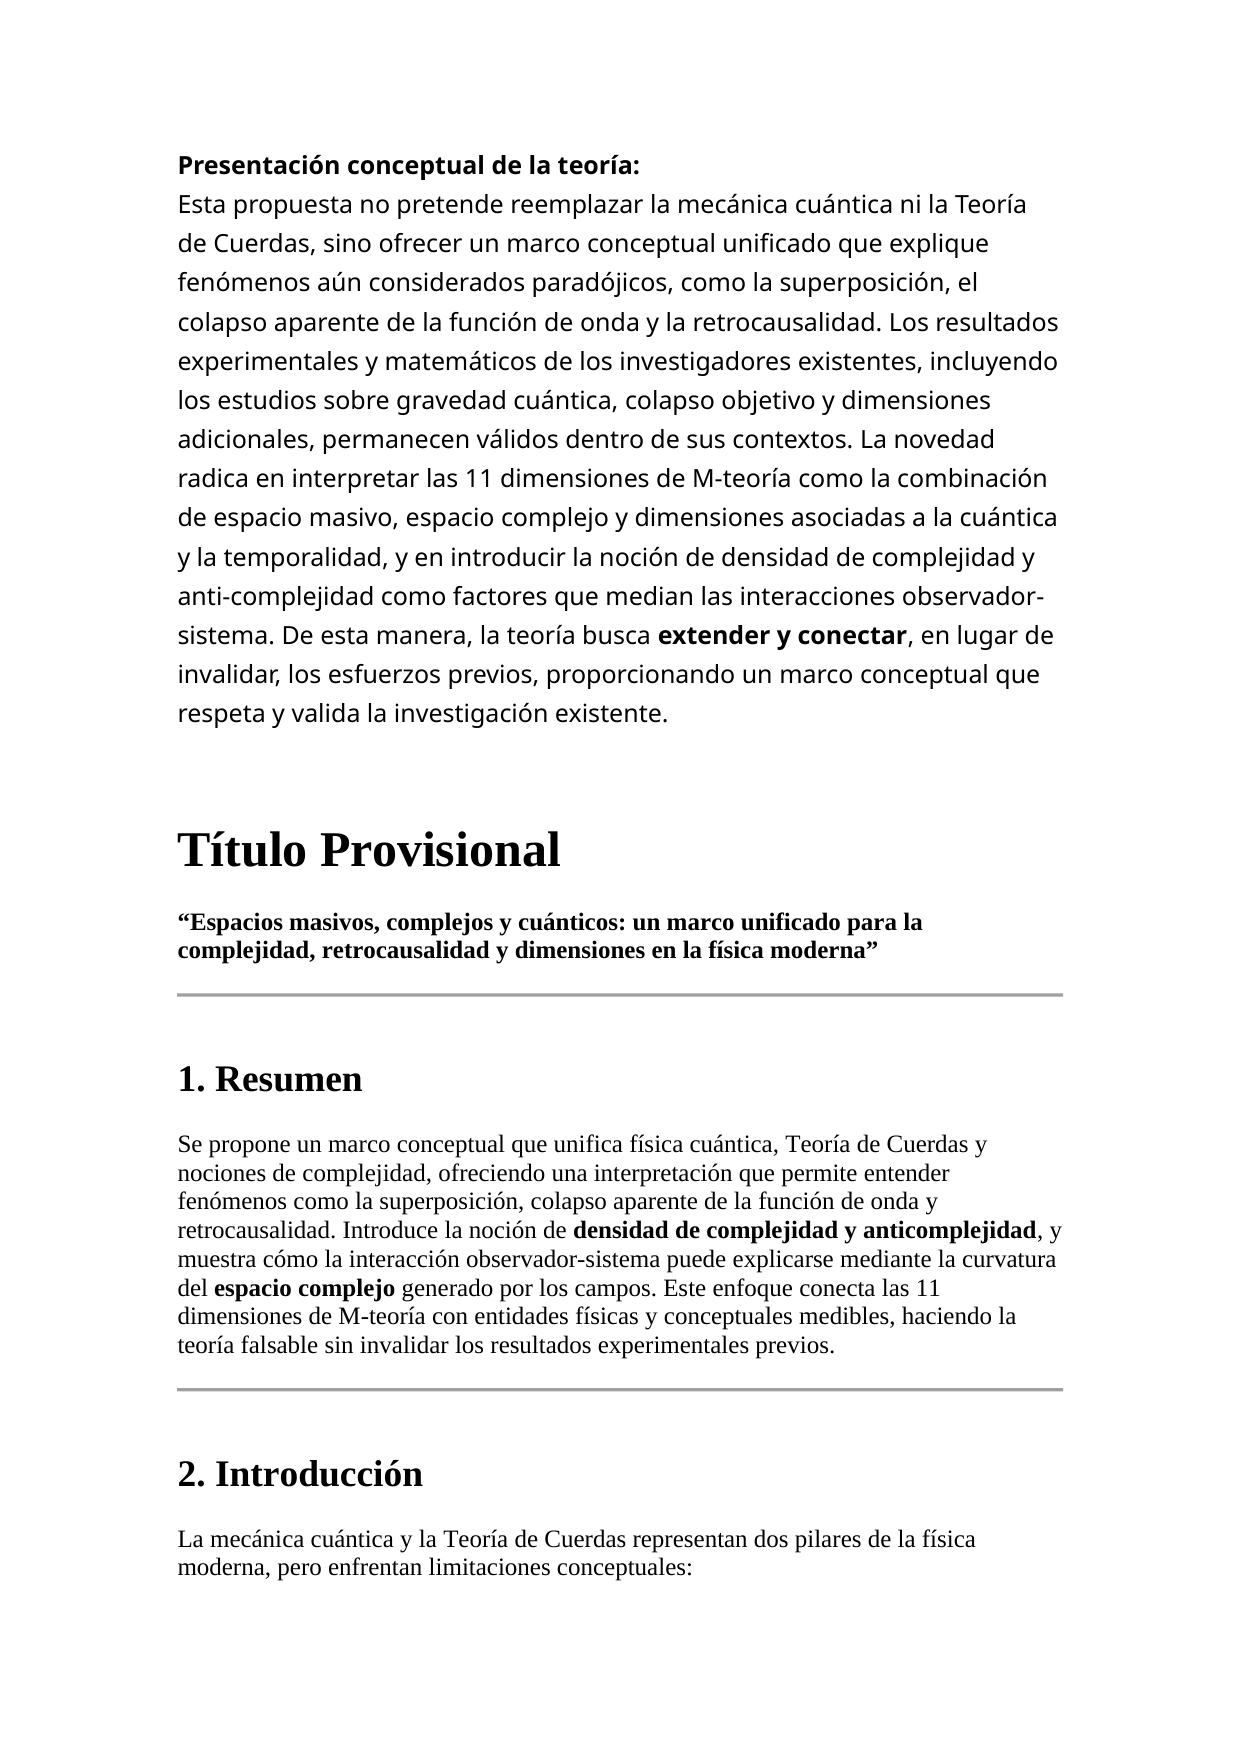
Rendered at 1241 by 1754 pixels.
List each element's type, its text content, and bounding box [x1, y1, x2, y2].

text 1. Resumen [177, 1057, 1063, 1100]
text Título Provisional [177, 820, 1063, 878]
text “Espacios masivos, complejos y cuánticos: un marco unificado para la complejidad, retrocausalidad y dimensiones en la física moderna” [177, 907, 1063, 964]
text Se propone un marco conceptual que unifica física cuántica, Teoría de Cuerdas y nociones de complejidad, ofreciendo una interpretación que permite entender fenómenos como la superposición, colapso aparente de la función de onda y retrocausalidad. Introduce la noción de densidad de complejidad y anticomplejidad, y muestra cómo la interacción observador-sistema puede explicarse mediante la curvatura del espacio complejo generado por los campos. Este enfoque conecta las 11 dimensiones de M-teoría con entidades físicas y conceptuales medibles, haciendo la teoría falsable sin invalidar los resultados experimentales previos. [177, 1129, 1063, 1359]
text Presentación conceptual de la teoría: Esta propuesta no pretende reemplazar la mecánica cuántica ni la Teoría de Cuerdas, sino ofrecer un marco conceptual unificado que explique fenómenos aún considerados paradójicos, como la superposición, el colapso aparente de la función de onda y la retrocausalidad. Los resultados experimentales y matemáticos de los investigadores existentes, incluyendo los estudios sobre gravedad cuántica, colapso objetivo y dimensiones adicionales, permanecen válidos dentro de sus contextos. La novedad radica en interpretar las 11 dimensiones de M-teoría como la combinación de espacio masivo, espacio complejo y dimensiones asociadas a la cuántica y la temporalidad, y en introducir la noción de densidad de complejidad y anti-complejidad como factores que median las interacciones observador-sistema. De esta manera, la teoría busca extender y conectar, en lugar de invalidar, los esfuerzos previos, proporcionando un marco conceptual que respeta y valida la investigación existente. [177, 148, 1063, 730]
text 2. Introducción [177, 1451, 1063, 1494]
text La mecánica cuántica y la Teoría de Cuerdas representan dos pilares de la física moderna, pero enfrentan limitaciones conceptuales: [177, 1524, 1063, 1581]
